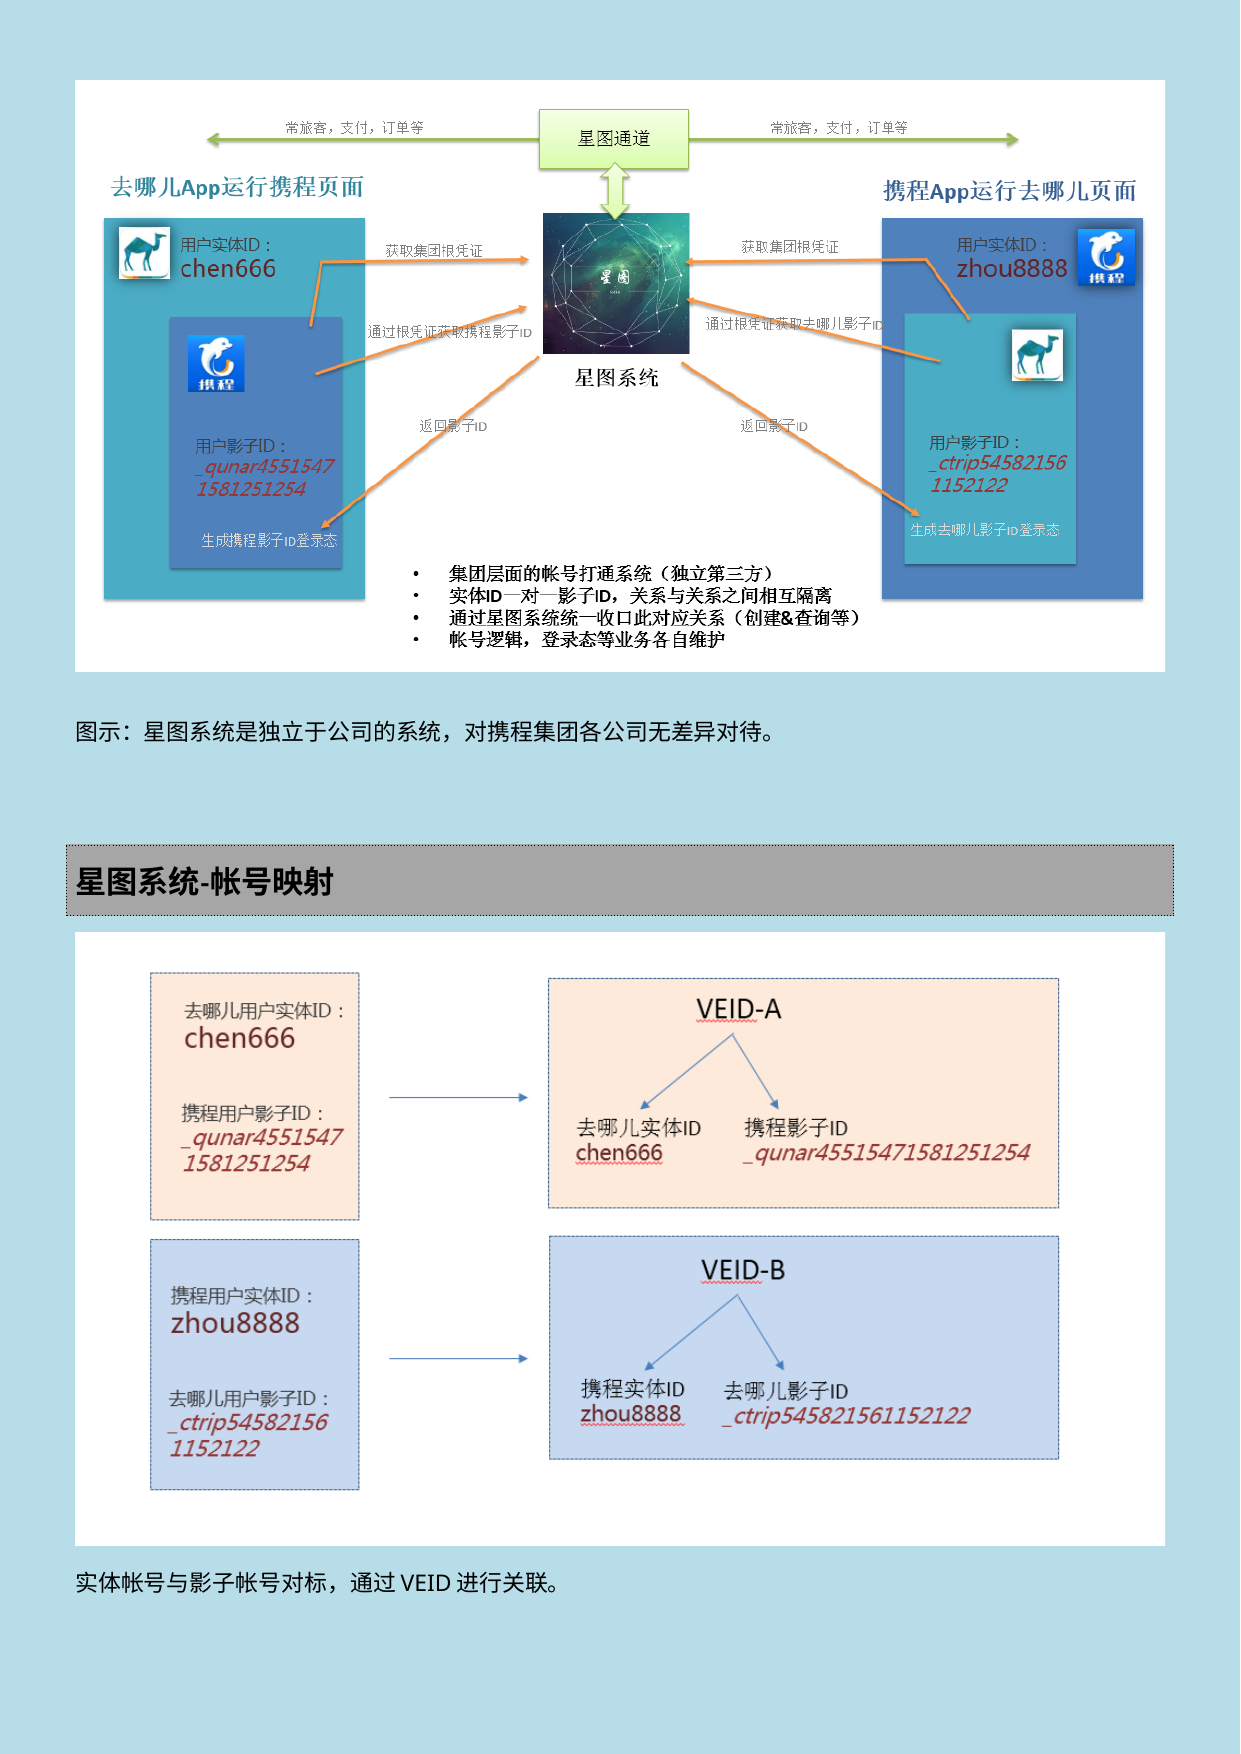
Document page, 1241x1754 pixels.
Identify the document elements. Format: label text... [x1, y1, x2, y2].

text 实体帐号与影子帐号对标，通过VEID进行关联。 [75, 1549, 1165, 1614]
text 图示：星图系统是独立于公司的系统，对携程集团各公司无差异对待。 [75, 698, 1165, 763]
picture [75, 932, 1166, 1546]
picture [75, 80, 1166, 672]
subtitle 星图系统-帐号映射 [66, 844, 1174, 916]
